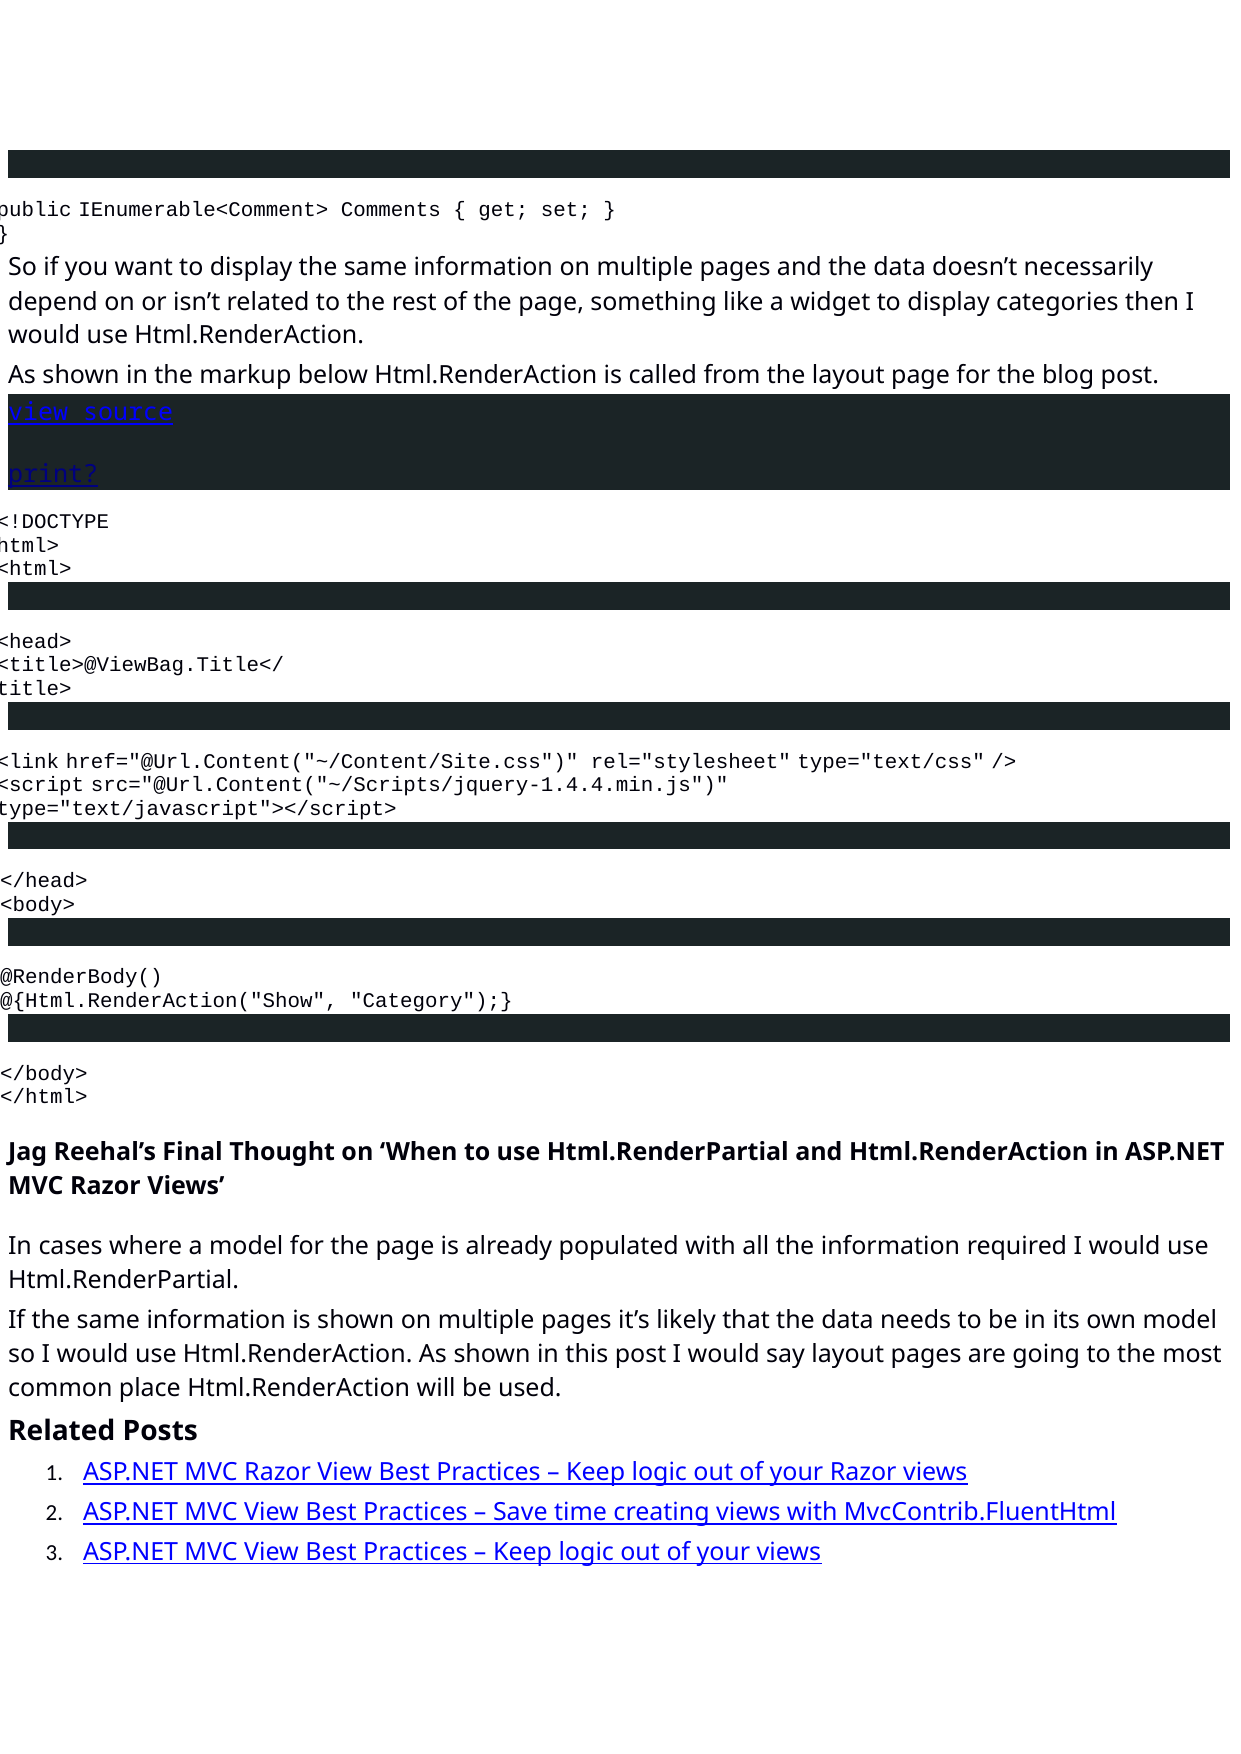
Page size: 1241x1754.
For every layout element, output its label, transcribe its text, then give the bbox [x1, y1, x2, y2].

text Jag Reehal’s Final Thought on ‘When to use Html.RenderPartial and Html.RenderAction in ASP.NET MVC Razor Views’ [8, 1133, 1230, 1202]
table_header </body> [0, 1063, 230, 1086]
text print? [8, 456, 1230, 490]
table_cell </html> [0, 1086, 230, 1110]
text view source [8, 394, 1230, 428]
text In cases where a model for the page is already populated with all the information required I would use Html.RenderPartial. [8, 1228, 1230, 1296]
table_header <head> [0, 631, 351, 654]
text Related Posts [8, 1410, 1230, 1448]
table_header </head> [0, 870, 213, 894]
table_cell <script src="@Url.Content("~/Scripts/jquery-1.4.4.min.js")" type="text/javascript"></script> [0, 774, 1142, 822]
table_cell <html> [0, 558, 176, 582]
table_header <!DOCTYPE html> [0, 511, 176, 558]
table_header <link href="@Url.Content("~/Content/Site.css")" rel="stylesheet" type="text/css" /> [0, 751, 1142, 774]
list ASP.NET MVC Razor View Best Practices – Keep logic out of your Razor views [45, 1454, 1230, 1488]
table_cell <title>@ViewBag.Title</title> [0, 655, 351, 702]
list ASP.NET MVC View Best Practices – Save time creating views with MvcContrib.FluentHtml [45, 1494, 1230, 1528]
table_header @RenderBody() [0, 967, 779, 990]
text If the same information is shown on multiple pages it’s likely that the data needs to be in its own model so I would use Html.RenderAction. As shown in this post I would say layout pages are going to the most common place Html.RenderAction will be used. [8, 1302, 1230, 1404]
table_header public IEnumerable<Comment> Comments { get; set; } [0, 199, 923, 222]
text As shown in the markup below Html.RenderAction is called from the layout page for the blog post. [8, 357, 1230, 391]
table_cell @{Html.RenderAction("Show", "Category");} [0, 990, 779, 1014]
list ASP.NET MVC View Best Practices – Keep logic out of your views [45, 1534, 1230, 1568]
text So if you want to display the same information on multiple pages and the data doesn’t necessarily depend on or isn’t related to the rest of the page, something like a widget to display categories then I would use Html.RenderAction. [8, 249, 1230, 351]
table_cell <body> [0, 894, 213, 918]
table_cell } [0, 223, 923, 246]
